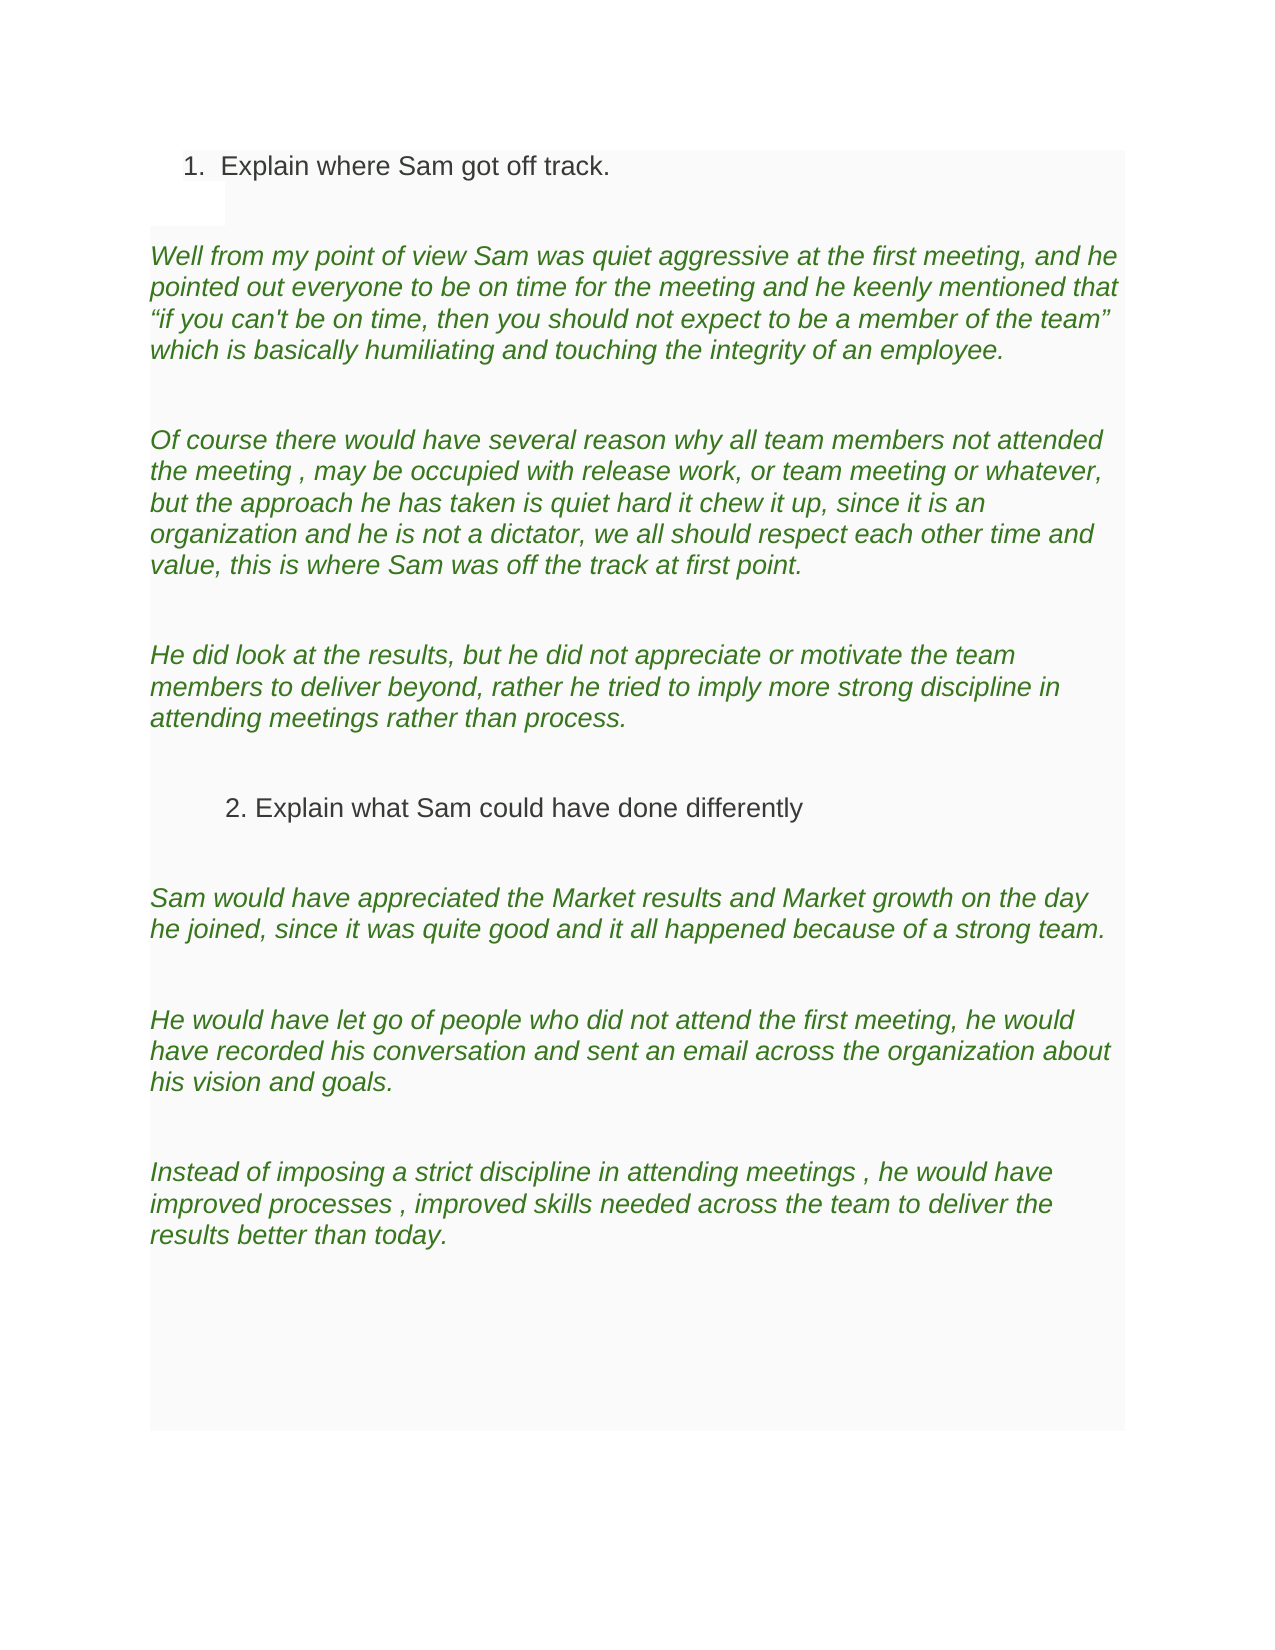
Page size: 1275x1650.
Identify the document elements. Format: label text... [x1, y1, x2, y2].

text He would have let go of people who did not attend the first meeting, he would have recorded his conversation and sent an email across the organization about his vision and goals. [150, 1004, 1125, 1097]
text Of course there would have several reason why all team members not attended the meeting , may be occupied with release work, or team meeting or whatever, but the approach he has taken is quiet hard it chew it up, since it is an organization and he is not a dictator, we all should respect each other time and value, this is where Sam was off the track at first point. [150, 424, 1125, 580]
text 2. Explain what Sam could have done differently [150, 792, 1125, 823]
text He did look at the results, but he did not appreciate or motivate the team members to deliver beyond, rather he tried to imply more strong discipline in attending meetings rather than process. [150, 639, 1125, 733]
list Explain where Sam got off track. [183, 150, 1125, 181]
text Instead of imposing a strict discipline in attending meetings , he would have improved processes , improved skills needed across the team to deliver the results better than today. [150, 1156, 1125, 1250]
text Sam would have appreciated the Market results and Market growth on the day he joined, since it was quite good and it all happened because of a strong team. [150, 882, 1125, 945]
text Well from my point of view Sam was quiet aggressive at the first meeting, and he pointed out everyone to be on time for the meeting and he keenly mentioned that “if you can't be on time, then you should not expect to be a member of the team” which is basically humiliating and touching the integrity of an employee. [150, 240, 1125, 365]
